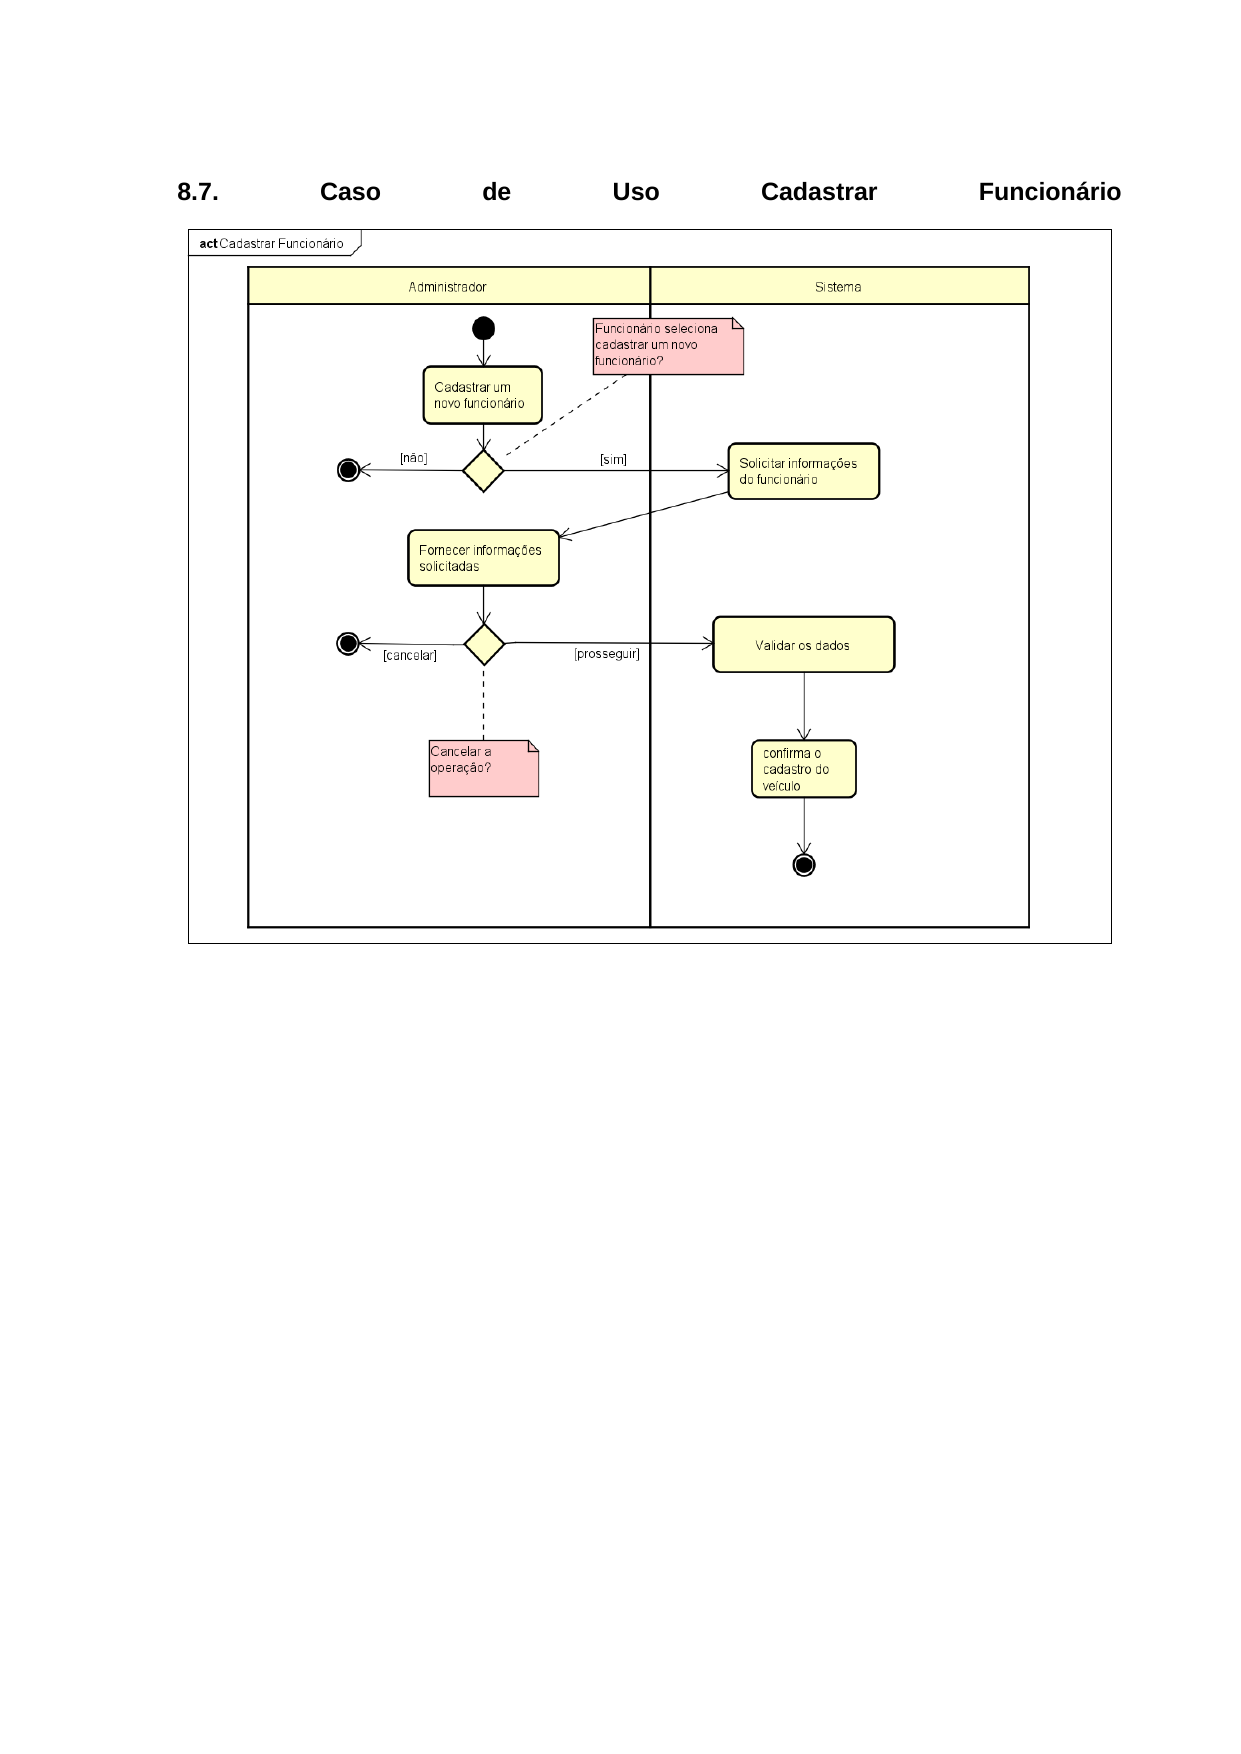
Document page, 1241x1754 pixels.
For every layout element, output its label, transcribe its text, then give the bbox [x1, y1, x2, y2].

picture [177, 218, 1122, 953]
text 8.7. Caso de Uso Cadastrar Funcionário [177, 177, 1122, 218]
